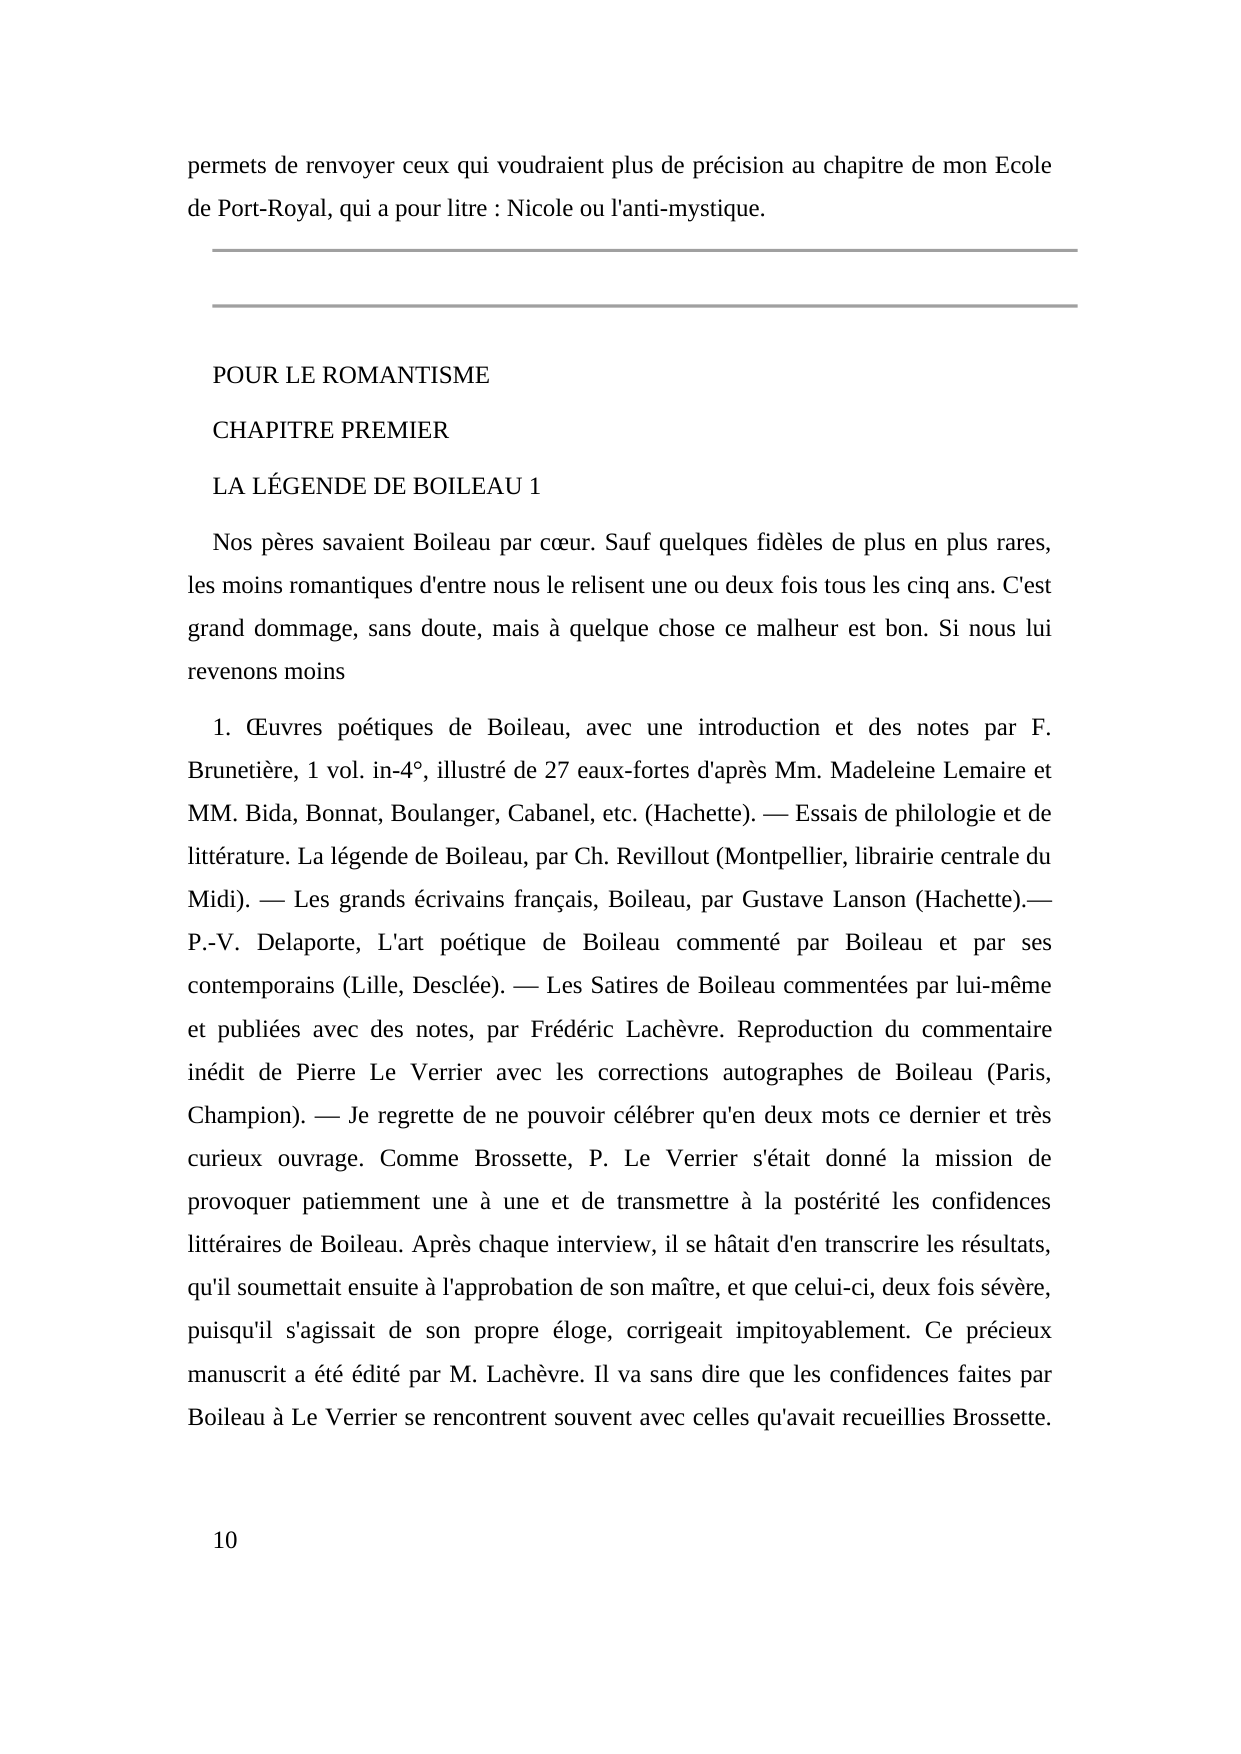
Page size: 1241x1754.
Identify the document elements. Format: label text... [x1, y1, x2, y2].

text LA LÉGENDE DE BOILEAU 1 [187, 471, 1053, 500]
text Nos pères savaient Boileau par cœur. Sauf quelques fidèles de plus en plus rares, les moins romantiques d'entre nous le relisent une ou deux fois tous les cinq ans. C'est grand dommage, sans doute, mais à quelque chose ce malheur est bon. Si nous lui revenons moins [187, 527, 1053, 685]
text POUR LE ROMANTISME [187, 360, 1053, 389]
text CHAPITRE PREMIER [187, 416, 1053, 444]
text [187, 712, 1053, 1431]
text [187, 150, 1053, 222]
